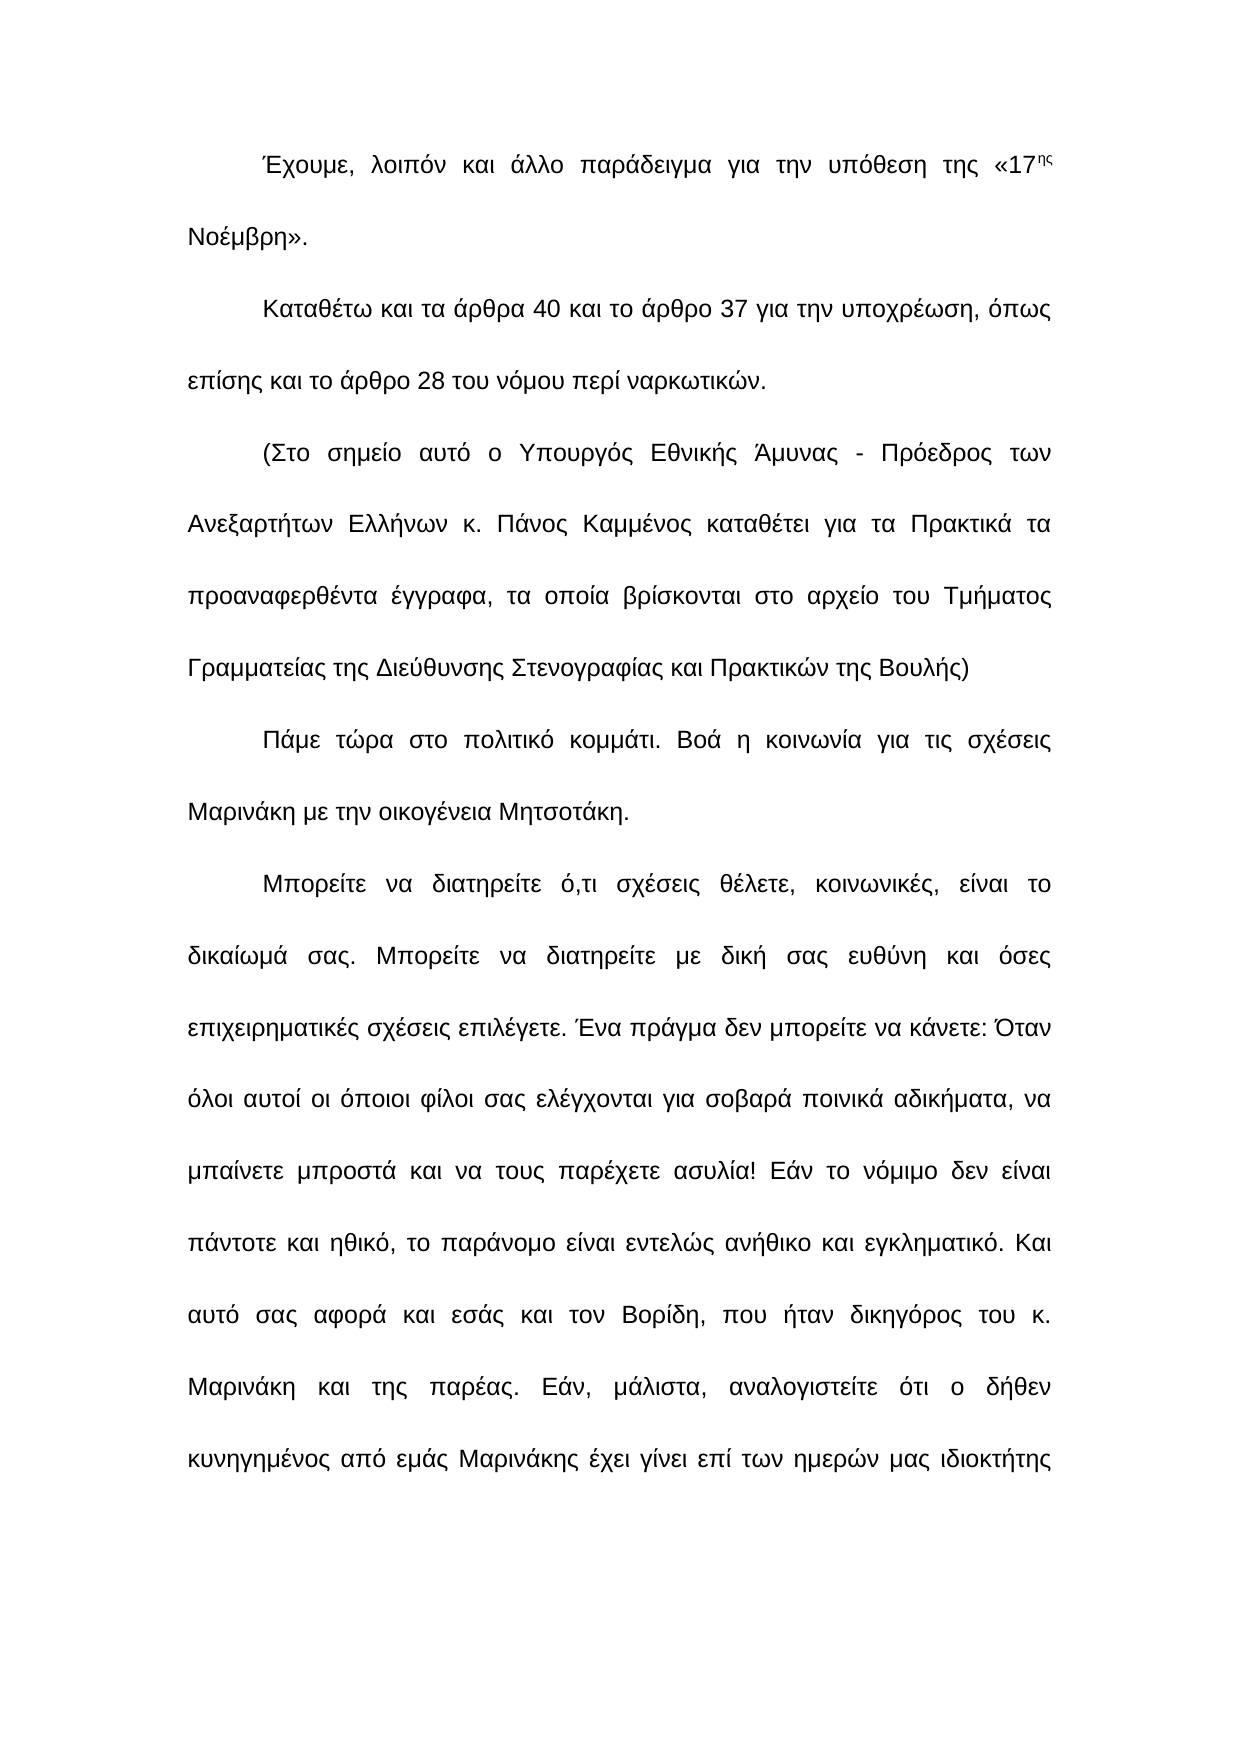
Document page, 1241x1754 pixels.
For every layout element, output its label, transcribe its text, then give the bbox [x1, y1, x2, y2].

text Καταθέτω και τα άρθρα 40 και το άρθρο 37 για την υποχρέωση, όπως επίσης και το άρθρο 28 του νόμου περί ναρκωτικών. [187, 294, 1053, 394]
text Πάμε τώρα στο πολιτικό κομμάτι. Βοά η κοινωνία για τις σχέσεις Μαρινάκη με την οικογένεια Μητσοτάκη. [187, 725, 1053, 826]
text Έχουμε, λοιπόν και άλλο παράδειγμα για την υπόθεση της «17ης Νοέμβρη». [187, 150, 1053, 251]
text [187, 869, 1053, 1472]
text (Στο σημείο αυτό ο Υπουργός Εθνικής Άμυνας - Πρόεδρος των Ανεξαρτήτων Ελλήνων κ. Πάνος Καμμένος καταθέτει για τα Πρακτικά τα προαναφερθέντα έγγραφα, τα οποία βρίσκονται στο αρχείο του Τμήματος Γραμματείας της Διεύθυνσης Στενογραφίας και Πρακτικών της Βουλής) [187, 437, 1053, 682]
